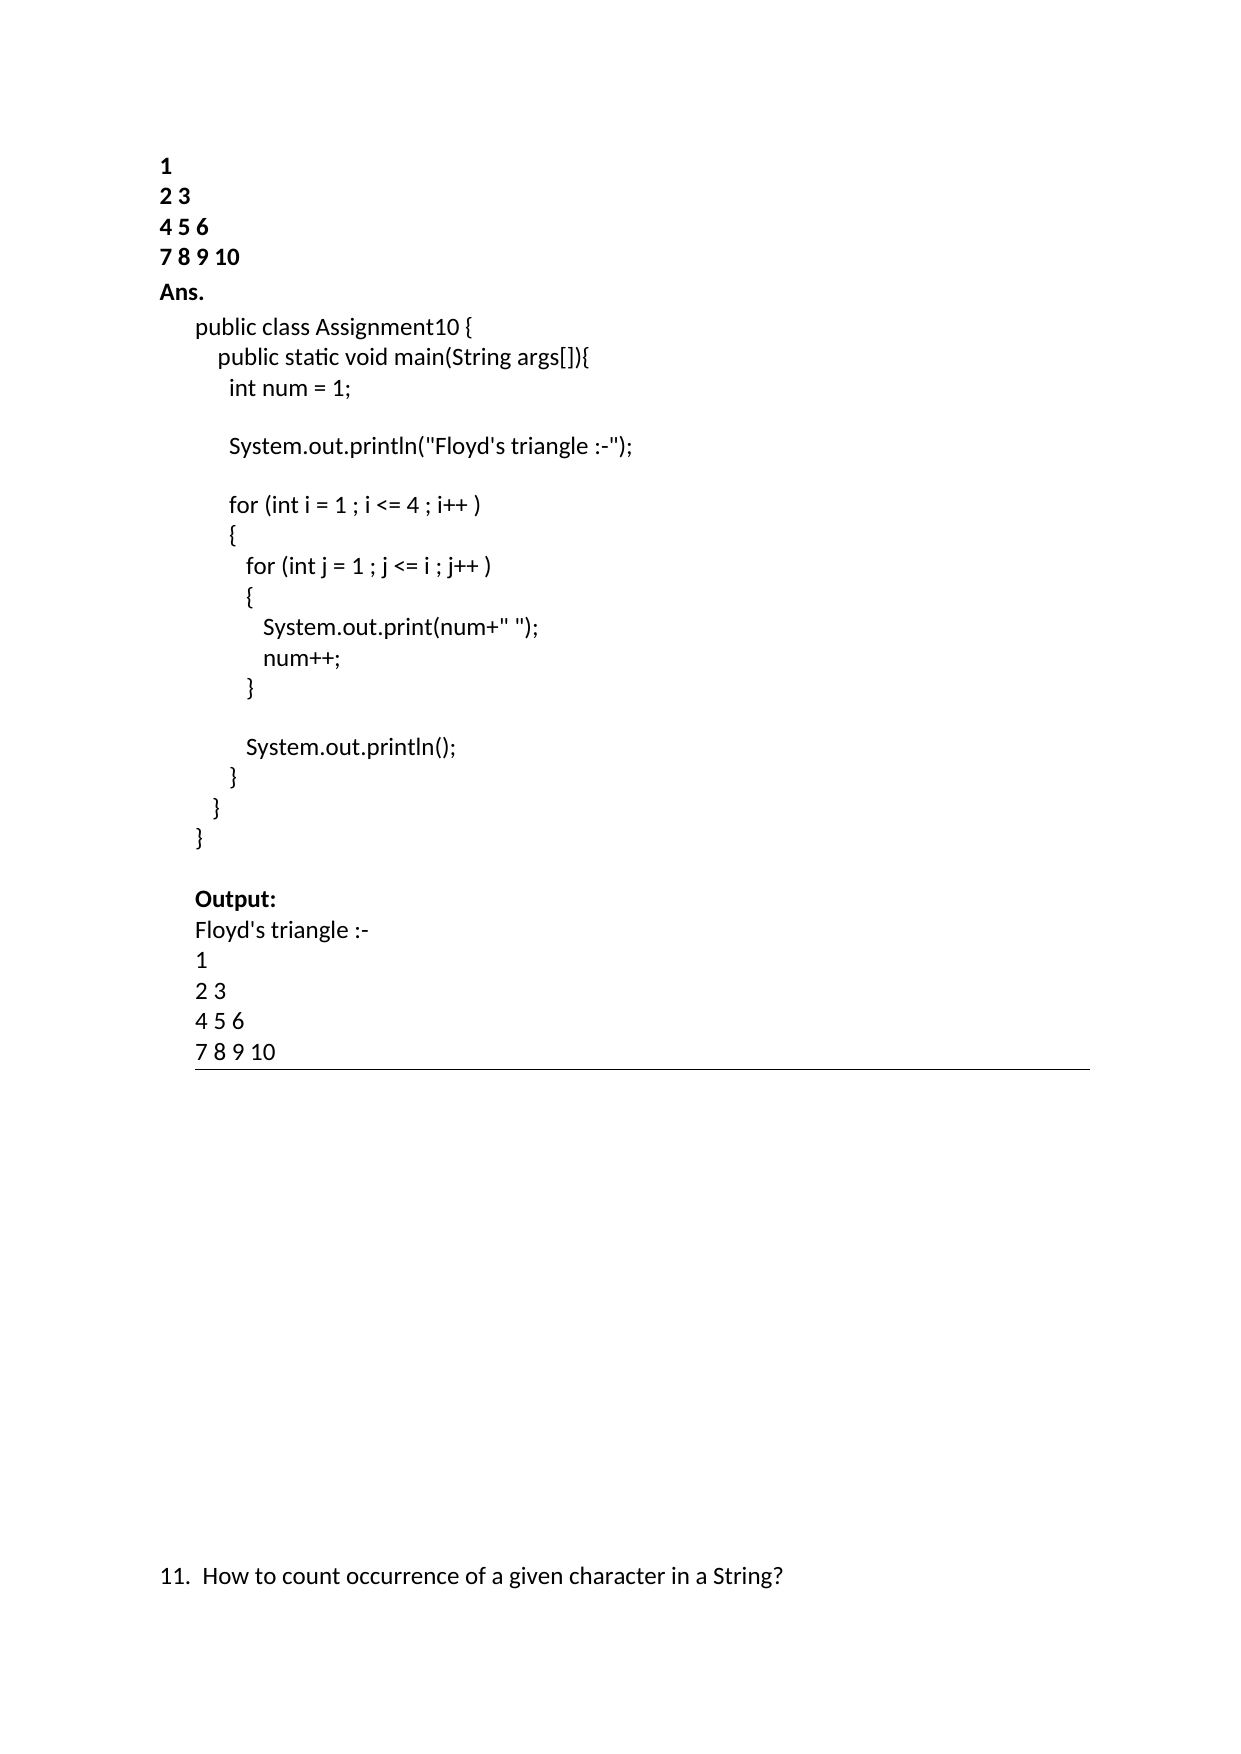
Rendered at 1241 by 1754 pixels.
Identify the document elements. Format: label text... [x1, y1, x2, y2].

list public static void main(String args[]){ [195, 341, 1090, 372]
list System.out.print(num+" "); [195, 611, 1090, 642]
list } [195, 672, 1090, 703]
list num++; [195, 642, 1090, 672]
list { [195, 519, 1090, 550]
list System.out.println("Floyd's triangle :-"); [195, 431, 1090, 461]
list } [195, 792, 1090, 822]
list } [195, 761, 1090, 792]
list 2 3 [159, 181, 1090, 211]
list { [195, 581, 1090, 611]
list public class Assignment10 { [195, 311, 1090, 341]
list Output: [195, 883, 1090, 914]
list } [195, 822, 1090, 853]
list 7 8 9 10 [195, 1036, 1090, 1069]
list 2 3 [195, 975, 1090, 1005]
list 4 5 6 7 8 9 10 [159, 211, 1090, 272]
list for (int i = 1 ; i <= 4 ; i++ ) [195, 489, 1090, 519]
text Ans. [159, 276, 1090, 307]
list 1 [159, 150, 1090, 181]
list Floyd's triangle :- [195, 914, 1090, 944]
list 4 5 6 [195, 1005, 1090, 1036]
list 1 [195, 944, 1090, 975]
list for (int j = 1 ; j <= i ; j++ ) [195, 550, 1090, 581]
list int num = 1; [195, 372, 1090, 402]
list How to count occurrence of a given character in a String? [159, 1560, 1090, 1590]
list System.out.println(); [195, 731, 1090, 761]
